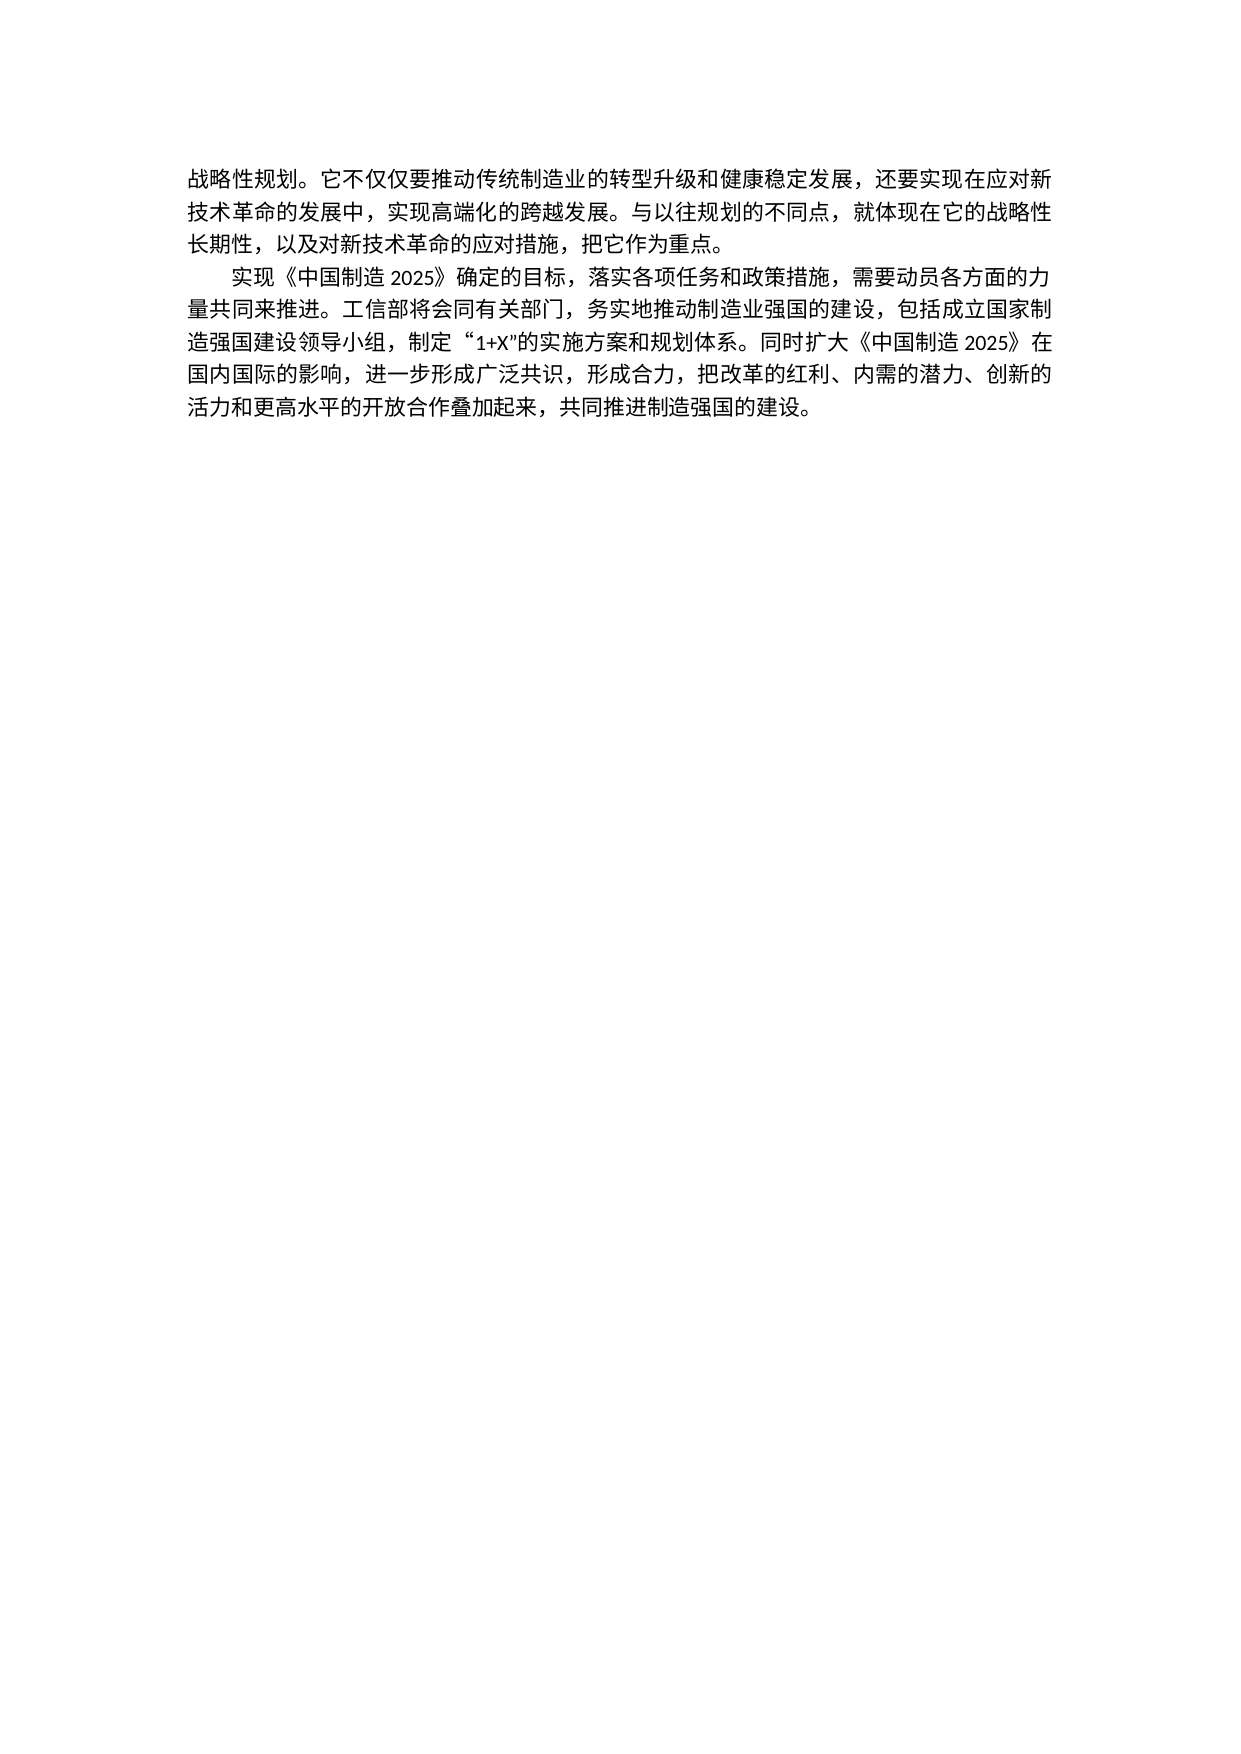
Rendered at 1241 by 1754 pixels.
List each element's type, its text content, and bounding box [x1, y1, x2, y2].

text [187, 162, 1053, 259]
text 实现《中国制造2025》确定的目标，落实各项任务和政策措施，需要动员各方面的力量共同来推进。工信部将会同有关部门，务实地推动制造业强国的建设，包括成立国家制造强国建设领导小组，制定“1+X”的实施方案和规划体系。同时扩大《中国制造2025》在国内国际的影响，进一步形成广泛共识，形成合力，把改革的红利、内需的潜力、创新的活力和更高水平的开放合作叠加起来，共同推进制造强国的建设。 [187, 259, 1053, 422]
